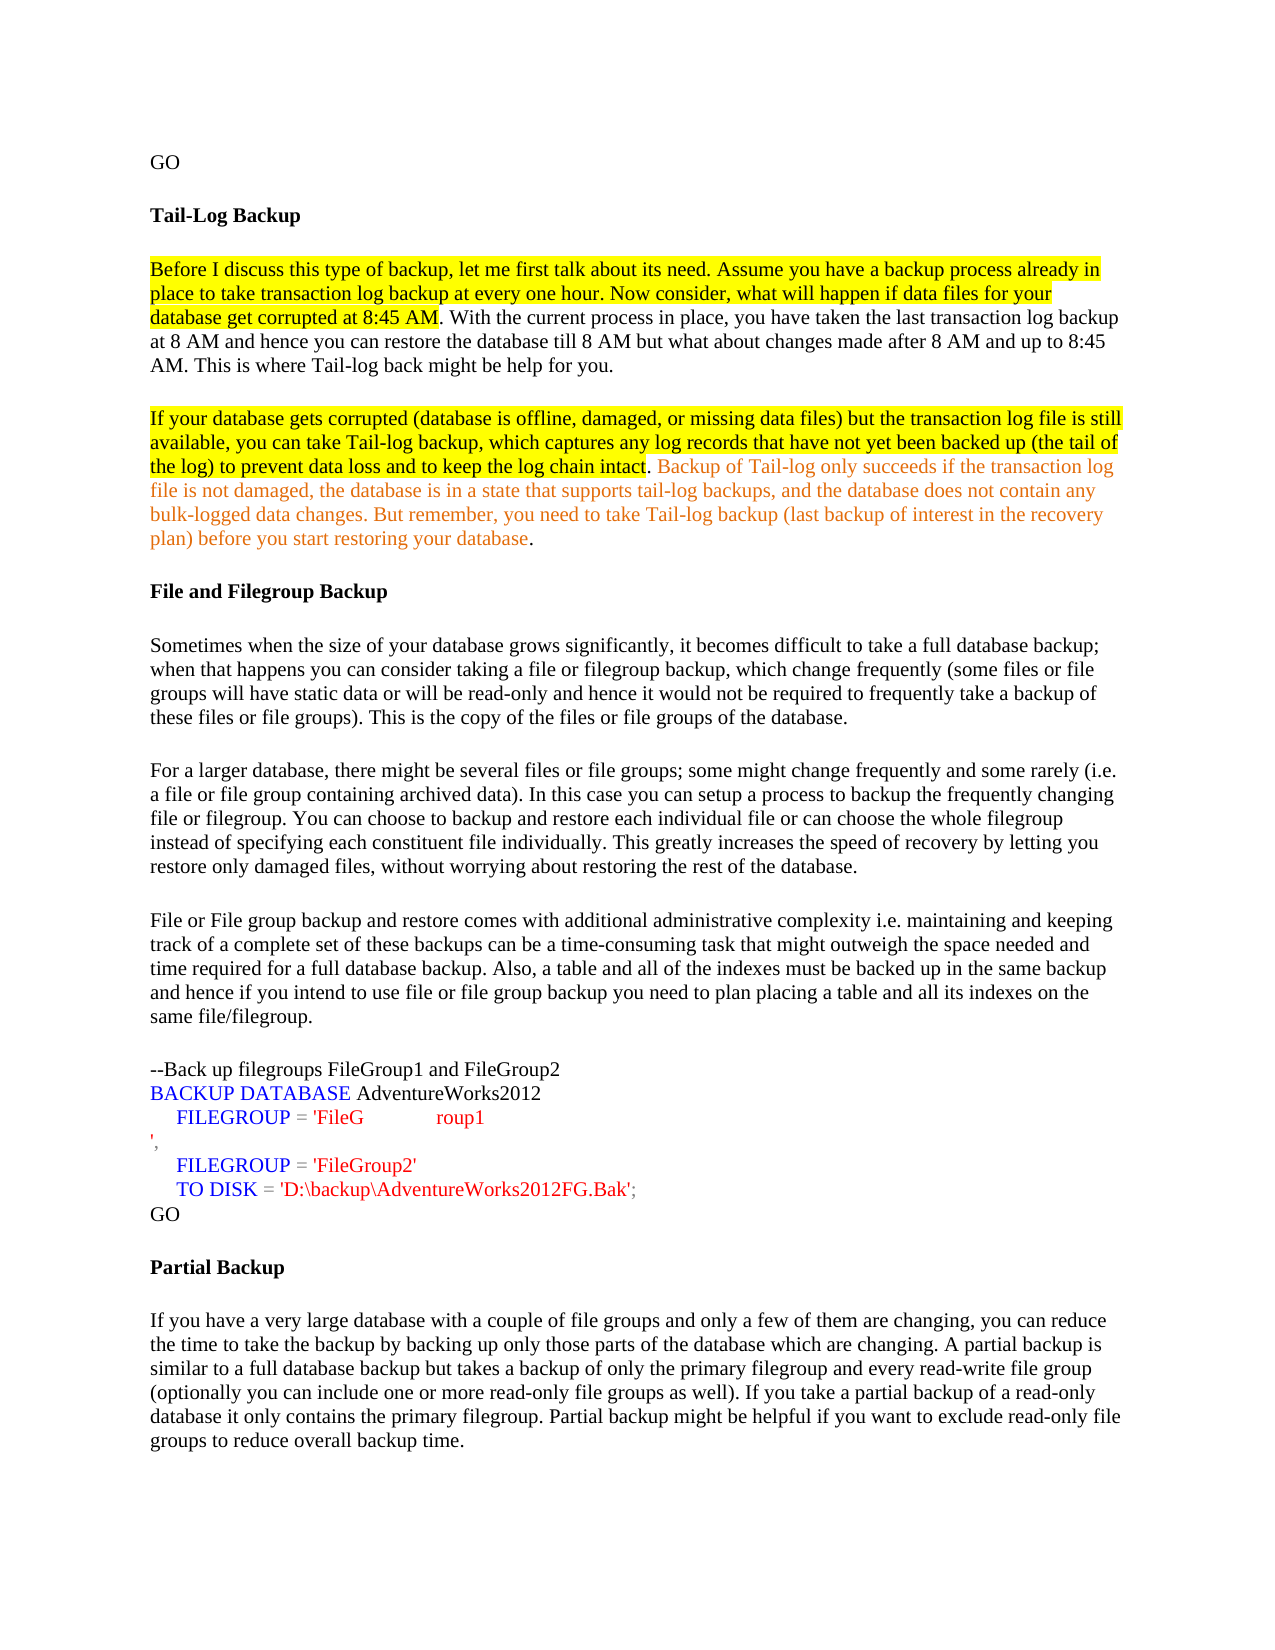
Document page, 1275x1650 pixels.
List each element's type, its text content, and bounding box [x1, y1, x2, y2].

text Before I discuss this type of backup, let me first talk about its need. Assume you have a backup process already in place to take transaction log backup at every one hour. Now consider, what will happen if data files for your database get corrupted at 8:45 AM. With the current process in place, you have taken the last transaction log backup at 8 AM and hence you can restore the database till 8 AM but what about changes made after 8 AM and up to 8:45 AM. This is where Tail-log back might be help for you. [150, 256, 1125, 377]
subtitle Tail-Log Backup [150, 203, 1125, 227]
text GO [150, 150, 1125, 174]
text GO [150, 1201, 1125, 1226]
text If your database gets corrupted (database is offline, damaged, or missing data files) but the transaction log file is still available, you can take Tail-log backup, which captures any log records that have not yet been backed up (the tail of the log) to prevent data loss and to keep the log chain intact. Backup of Tail-log only succeeds if the transaction log file is not damaged, the database is in a state that supports tail-log backups, and the database does not contain any bulk-logged data changes. But remember, you need to take Tail-log backup (last backup of interest in the recovery plan) before you start restoring your database. [150, 406, 1125, 550]
text For a larger database, there might be several files or file groups; some might change frequently and some rarely (i.e. a file or file group containing archived data). In this case you can setup a process to backup the frequently changing file or filegroup. You can choose to backup and restore each individual file or can choose the whole filegroup instead of specifying each constituent file individually. This greatly increases the speed of recovery by letting you restore only damaged files, without worrying about restoring the rest of the database. [150, 758, 1125, 878]
text BACKUP DATABASE AdventureWorks2012 [150, 1081, 1125, 1105]
text FILEGROUP = 'FileGroup2' [150, 1153, 1125, 1177]
text File or File group backup and restore comes with additional administrative complexity i.e. maintaining and keeping track of a complete set of these backups can be a time-consuming task that might outweigh the space needed and time required for a full database backup. Also, a table and all of the indexes must be backed up in the same backup and hence if you intend to use file or file group backup you need to plan placing a table and all its indexes on the same file/filegroup. [150, 908, 1125, 1028]
text FILEGROUP = 'FileG roup1 [150, 1105, 1125, 1129]
text Sometimes when the size of your database grows significantly, it becomes difficult to take a full database backup; when that happens you can consider taking a file or filegroup backup, which change frequently (some files or file groups will have static data or will be read-only and hence it would not be required to frequently take a backup of these files or file groups). This is the copy of the files or file groups of the database. [150, 633, 1125, 729]
text ', [150, 1129, 1125, 1153]
text If you have a very large database with a couple of file groups and only a few of them are changing, you can reduce the time to take the backup by backing up only those parts of the database which are changing. A partial backup is similar to a full database backup but takes a backup of only the primary filegroup and every read-write file group (optionally you can include one or more read-only file groups as well). If you take a partial backup of a read-only database it only contains the primary filegroup. Partial backup might be helpful if you want to exclude read-only file groups to reduce overall backup time. [150, 1308, 1125, 1452]
text --Back up filegroups FileGroup1 and FileGroup2 [150, 1057, 1125, 1081]
subtitle Partial Backup [150, 1255, 1125, 1279]
subtitle File and Filegroup Backup [150, 579, 1125, 603]
text TO DISK = 'D:\backup\AdventureWorks2012FG.Bak'; [150, 1177, 1125, 1201]
